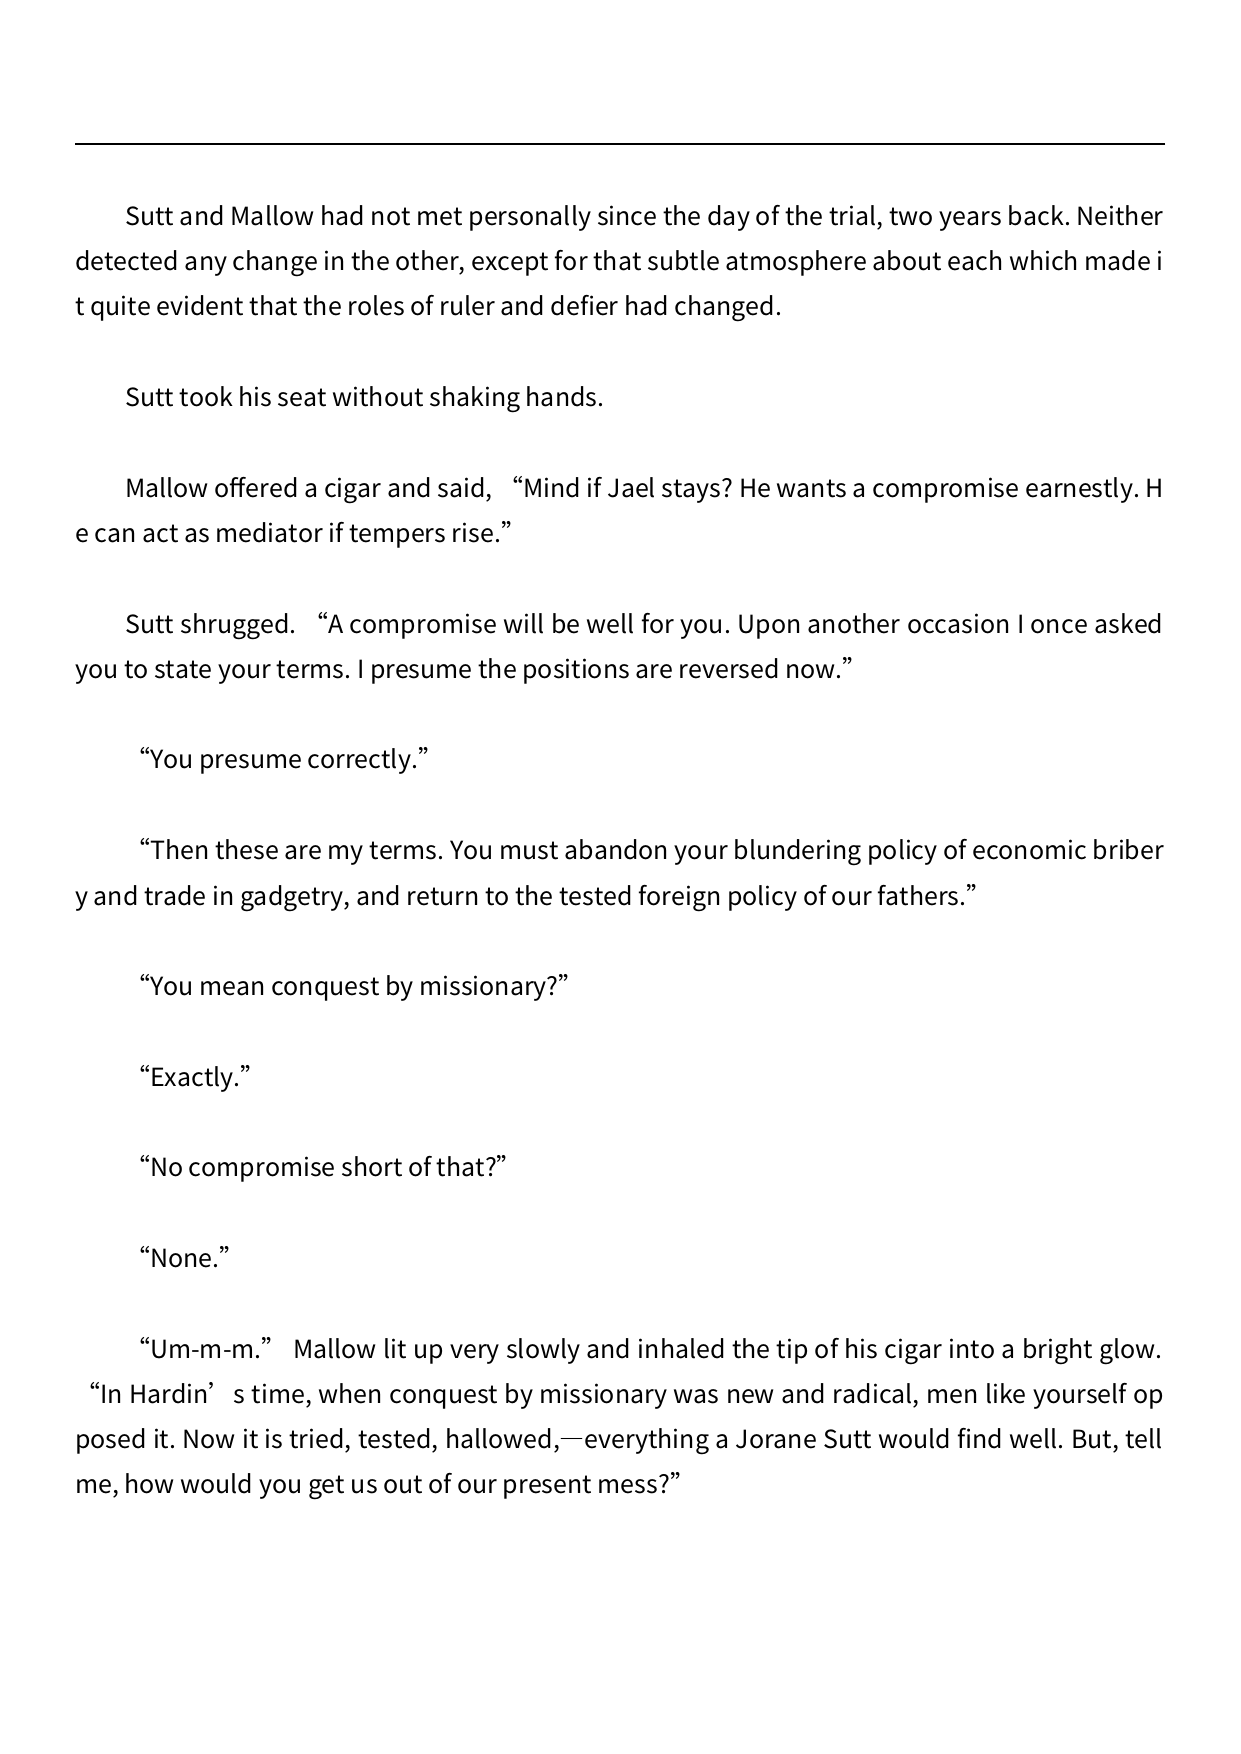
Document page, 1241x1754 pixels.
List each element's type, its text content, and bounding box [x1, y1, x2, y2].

text “Um-m-m.” Mallow lit up very slowly and inhaled the tip of his cigar into a bright glow. “In Hardin’s time, when conquest by missionary was new and radical, men like yourself opposed it. Now it is tried, tested, hallowed,—everything a Jorane Sutt would find well. But, tell me, how would you get us out of our present mess?” [75, 1324, 1165, 1506]
text “You mean conquest by missionary?” [75, 962, 1165, 1007]
text “You presume correctly.” [75, 736, 1165, 781]
text “No compromise short of that?” [75, 1143, 1165, 1189]
text Mallow offered a cigar and said, “Mind if Jael stays? He wants a compromise earnestly. He can act as mediator if tempers rise.” [75, 464, 1165, 554]
text Sutt took his seat without shaking hands. [75, 373, 1165, 418]
text Sutt and Mallow had not met personally since the day of the trial, two years back. Neither detected any change in the other, except for that subtle atmosphere about each which made it quite evident that the roles of ruler and defier had changed. [75, 192, 1165, 328]
text “Exactly.” [75, 1053, 1165, 1098]
text “None.” [75, 1234, 1165, 1279]
text Sutt shrugged. “A compromise will be well for you. Upon another occasion I once asked you to state your terms. I presume the positions are reversed now.” [75, 599, 1165, 690]
text “Then these are my terms. You must abandon your blundering policy of economic bribery and trade in gadgetry, and return to the tested foreign policy of our fathers.” [75, 826, 1165, 917]
